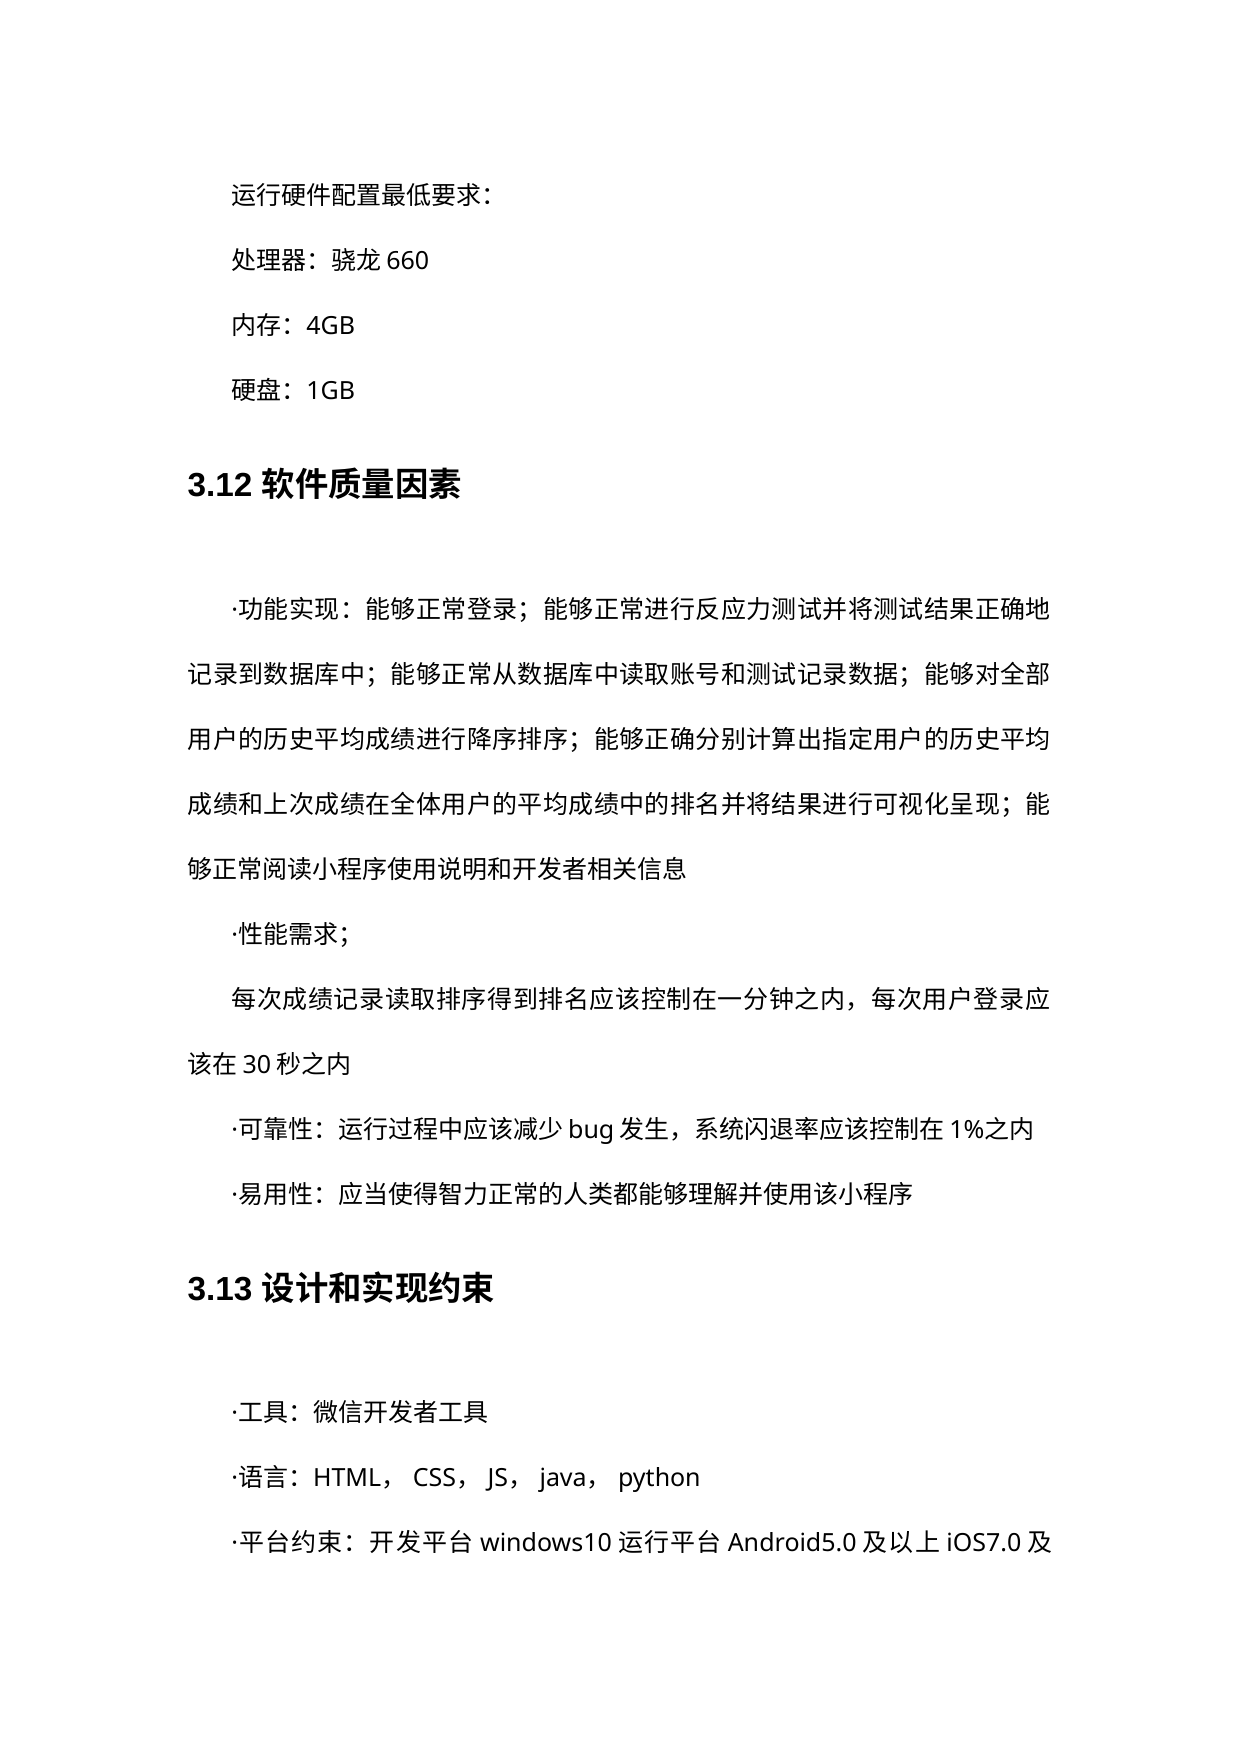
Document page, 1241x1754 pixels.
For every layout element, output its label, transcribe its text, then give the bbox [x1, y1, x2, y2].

text ·性能需求； [187, 901, 1053, 966]
subtitle 3.13 设计和实现约束 [187, 1253, 1053, 1318]
text 处理器：骁龙660 [187, 227, 1053, 292]
text ·工具：微信开发者工具 [187, 1380, 1053, 1445]
text ·功能实现：能够正常登录；能够正常进行反应力测试并将测试结果正确地记录到数据库中；能够正常从数据库中读取账号和测试记录数据；能够对全部用户的历史平均成绩进行降序排序；能够正确分别计算出指定用户的历史平均成绩和上次成绩在全体用户的平均成绩中的排名并将结果进行可视化呈现；能够正常阅读小程序使用说明和开发者相关信息 [187, 576, 1053, 901]
text ·易用性：应当使得智力正常的人类都能够理解并使用该小程序 [187, 1161, 1053, 1226]
text 每次成绩记录读取排序得到排名应该控制在一分钟之内，每次用户登录应该在30秒之内 [187, 966, 1053, 1096]
text ·可靠性：运行过程中应该减少bug发生，系统闪退率应该控制在1%之内 [187, 1096, 1053, 1161]
text 运行硬件配置最低要求： [187, 162, 1053, 227]
text 内存：4GB [187, 292, 1053, 357]
text ·语言：HTML， CSS， JS， java， python [187, 1445, 1053, 1510]
subtitle 3.12 软件质量因素 [187, 449, 1053, 514]
text 硬盘：1GB [187, 357, 1053, 422]
text ·平台约束：开发平台windows10运行平台Android5.0及以上iOS7.0及以上 [187, 1510, 1053, 1575]
